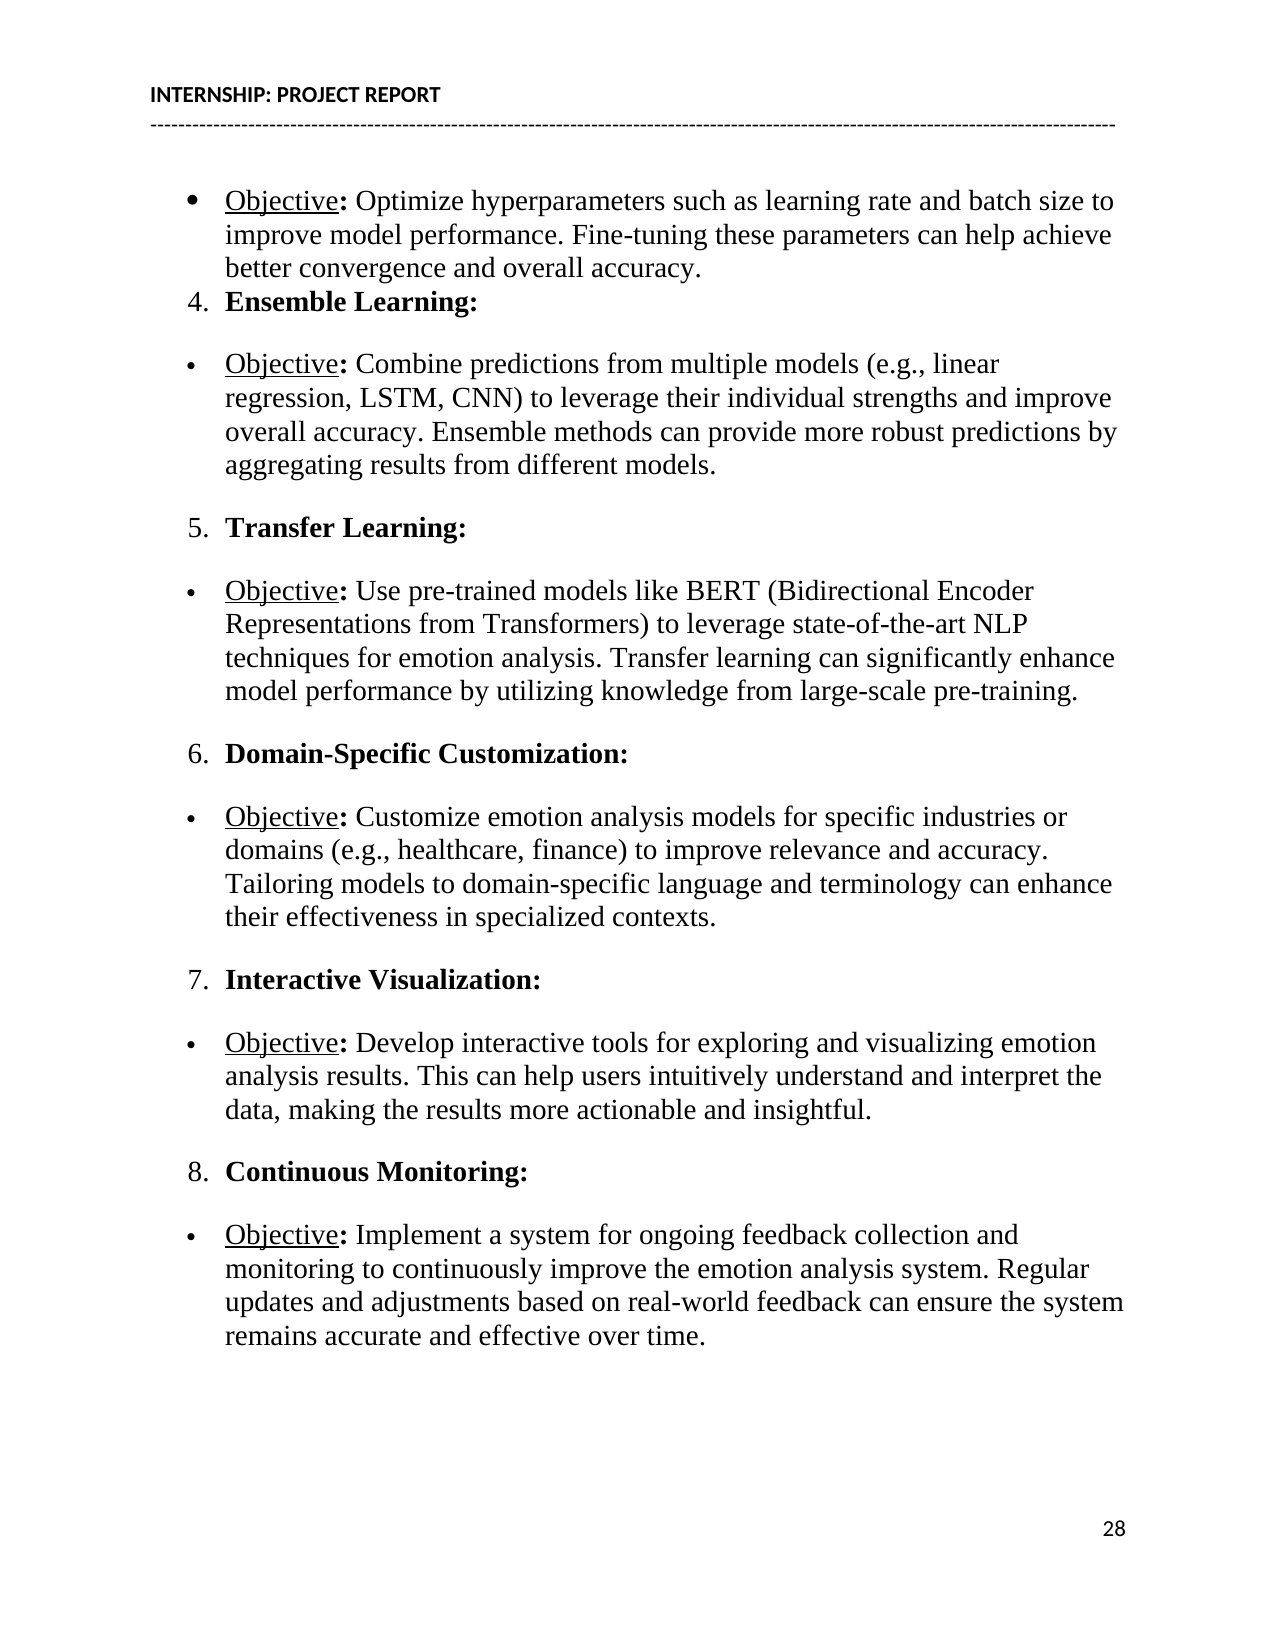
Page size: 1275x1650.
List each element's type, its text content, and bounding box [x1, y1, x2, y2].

list Objective: Use pre-trained models like BERT (Bidirectional Encoder Representations from Transformers) to leverage state-of-the-art NLP techniques for emotion analysis. Transfer learning can significantly enhance model performance by utilizing knowledge from large-scale pre-training. [187, 573, 1132, 707]
list Transfer Learning: [187, 510, 1132, 543]
list Objective: Customize emotion analysis models for specific industries or domains (e.g., healthcare, finance) to improve relevance and accuracy. Tailoring models to domain-specific language and terminology can enhance their effectiveness in specialized contexts. [187, 799, 1132, 933]
list Objective: Implement a system for ongoing feedback collection and monitoring to continuously improve the emotion analysis system. Regular updates and adjustments based on real-world feedback can ensure the system remains accurate and effective over time. [187, 1217, 1132, 1351]
list Objective: Combine predictions from multiple models (e.g., linear regression, LSTM, CNN) to leverage their individual strengths and improve overall accuracy. Ensemble methods can provide more robust predictions by aggregating results from different models. [187, 347, 1132, 481]
list Objective: Develop interactive tools for exploring and visualizing emotion analysis results. This can help users intuitively understand and interpret the data, making the results more actionable and insightful. [187, 1025, 1132, 1125]
list Objective: Optimize hyperparameters such as learning rate and batch size to improve model performance. Fine-tuning these parameters can help achieve better convergence and overall accuracy. [187, 183, 1132, 284]
list Ensemble Learning: [187, 284, 1132, 317]
list Domain-Specific Customization: [187, 736, 1132, 769]
list Continuous Monitoring: [187, 1154, 1132, 1188]
list Interactive Visualization: [187, 962, 1132, 996]
